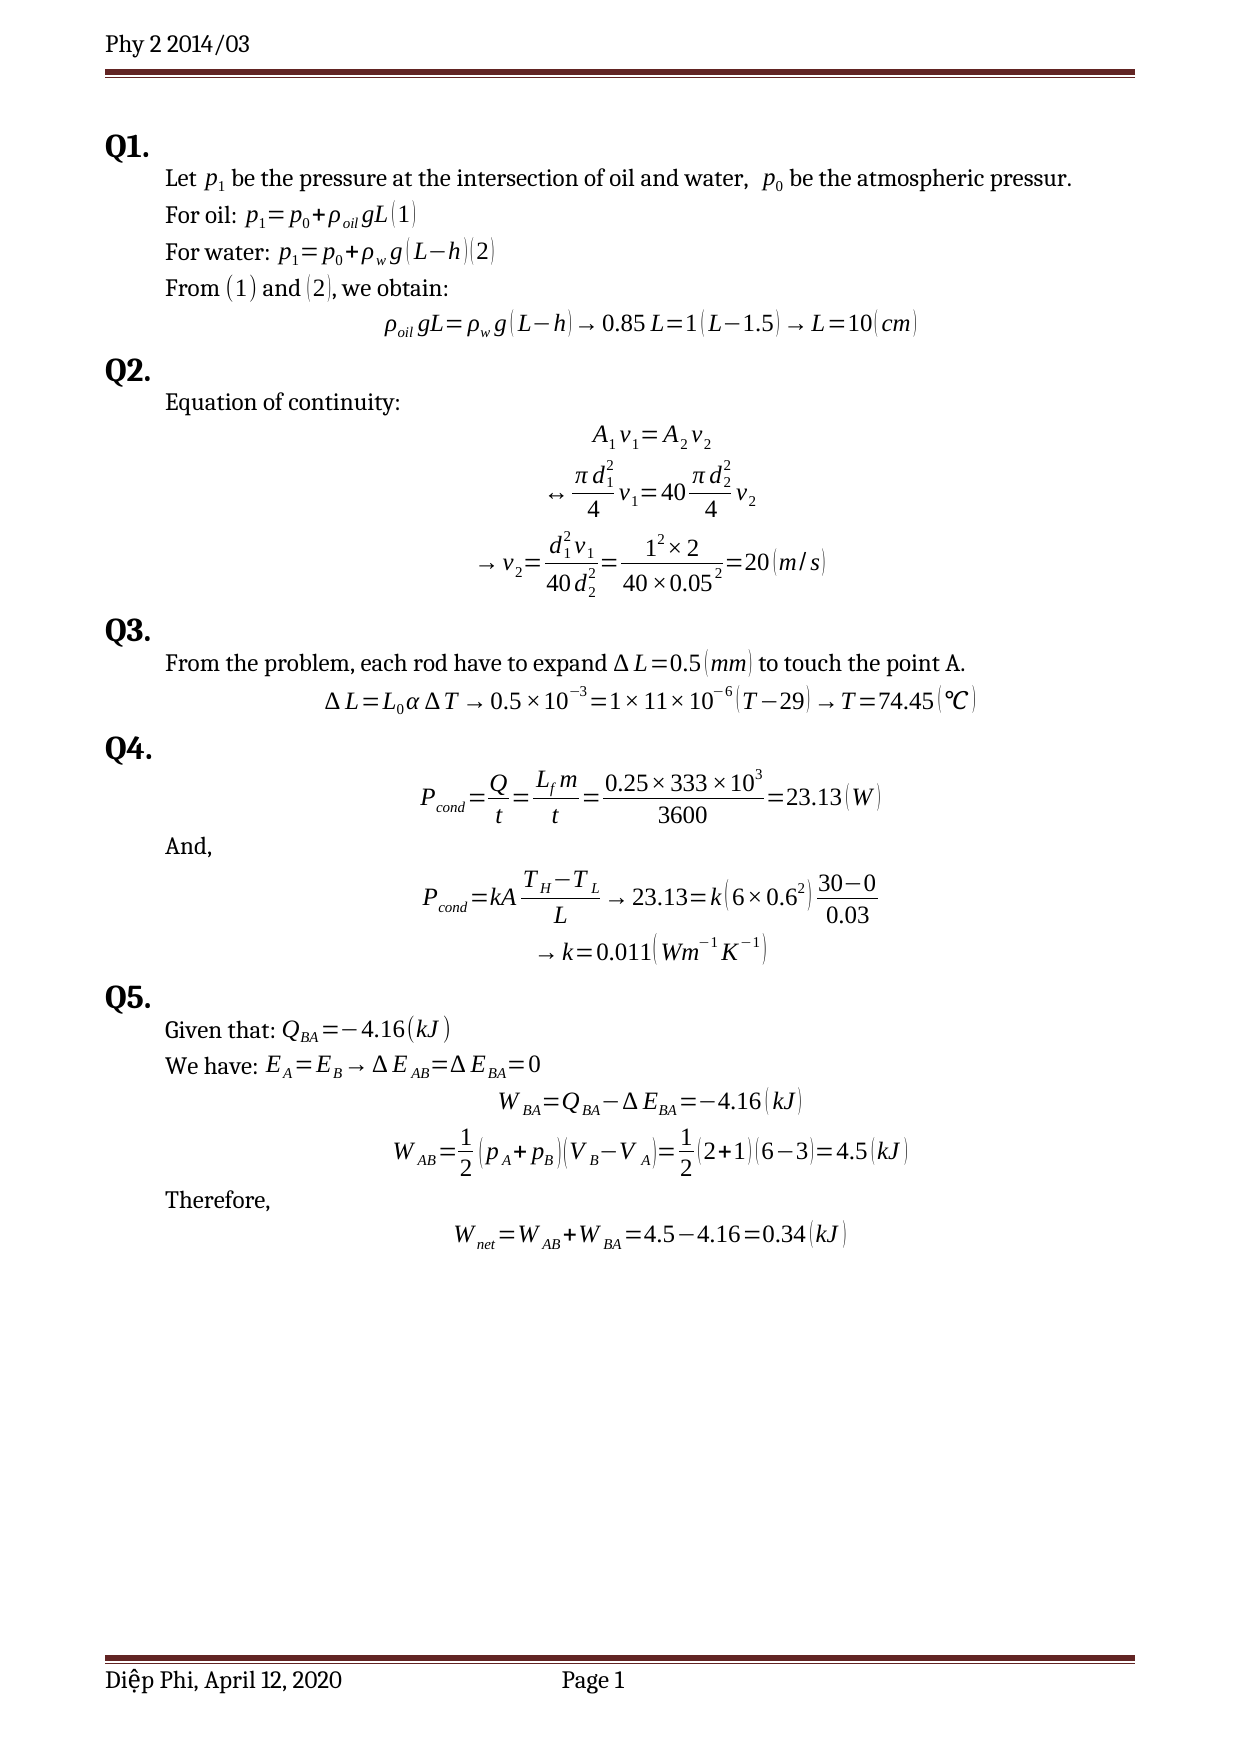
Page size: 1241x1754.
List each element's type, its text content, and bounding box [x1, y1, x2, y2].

text For oil: [165, 199, 1135, 232]
text We have: [165, 1050, 1135, 1082]
text Given that: [165, 1014, 1135, 1046]
text And, [165, 832, 1135, 861]
text For water: [165, 236, 1135, 269]
text From the problem, each rod have to expand to touch the point A. [165, 648, 1135, 679]
text Equation of continuity: [165, 388, 1135, 417]
text Therefore, [165, 1186, 1135, 1215]
text From and , we obtain: [165, 273, 1135, 303]
text Let be the pressure at the intersection of oil and water, be the atmospheric pressur. [165, 163, 1135, 194]
